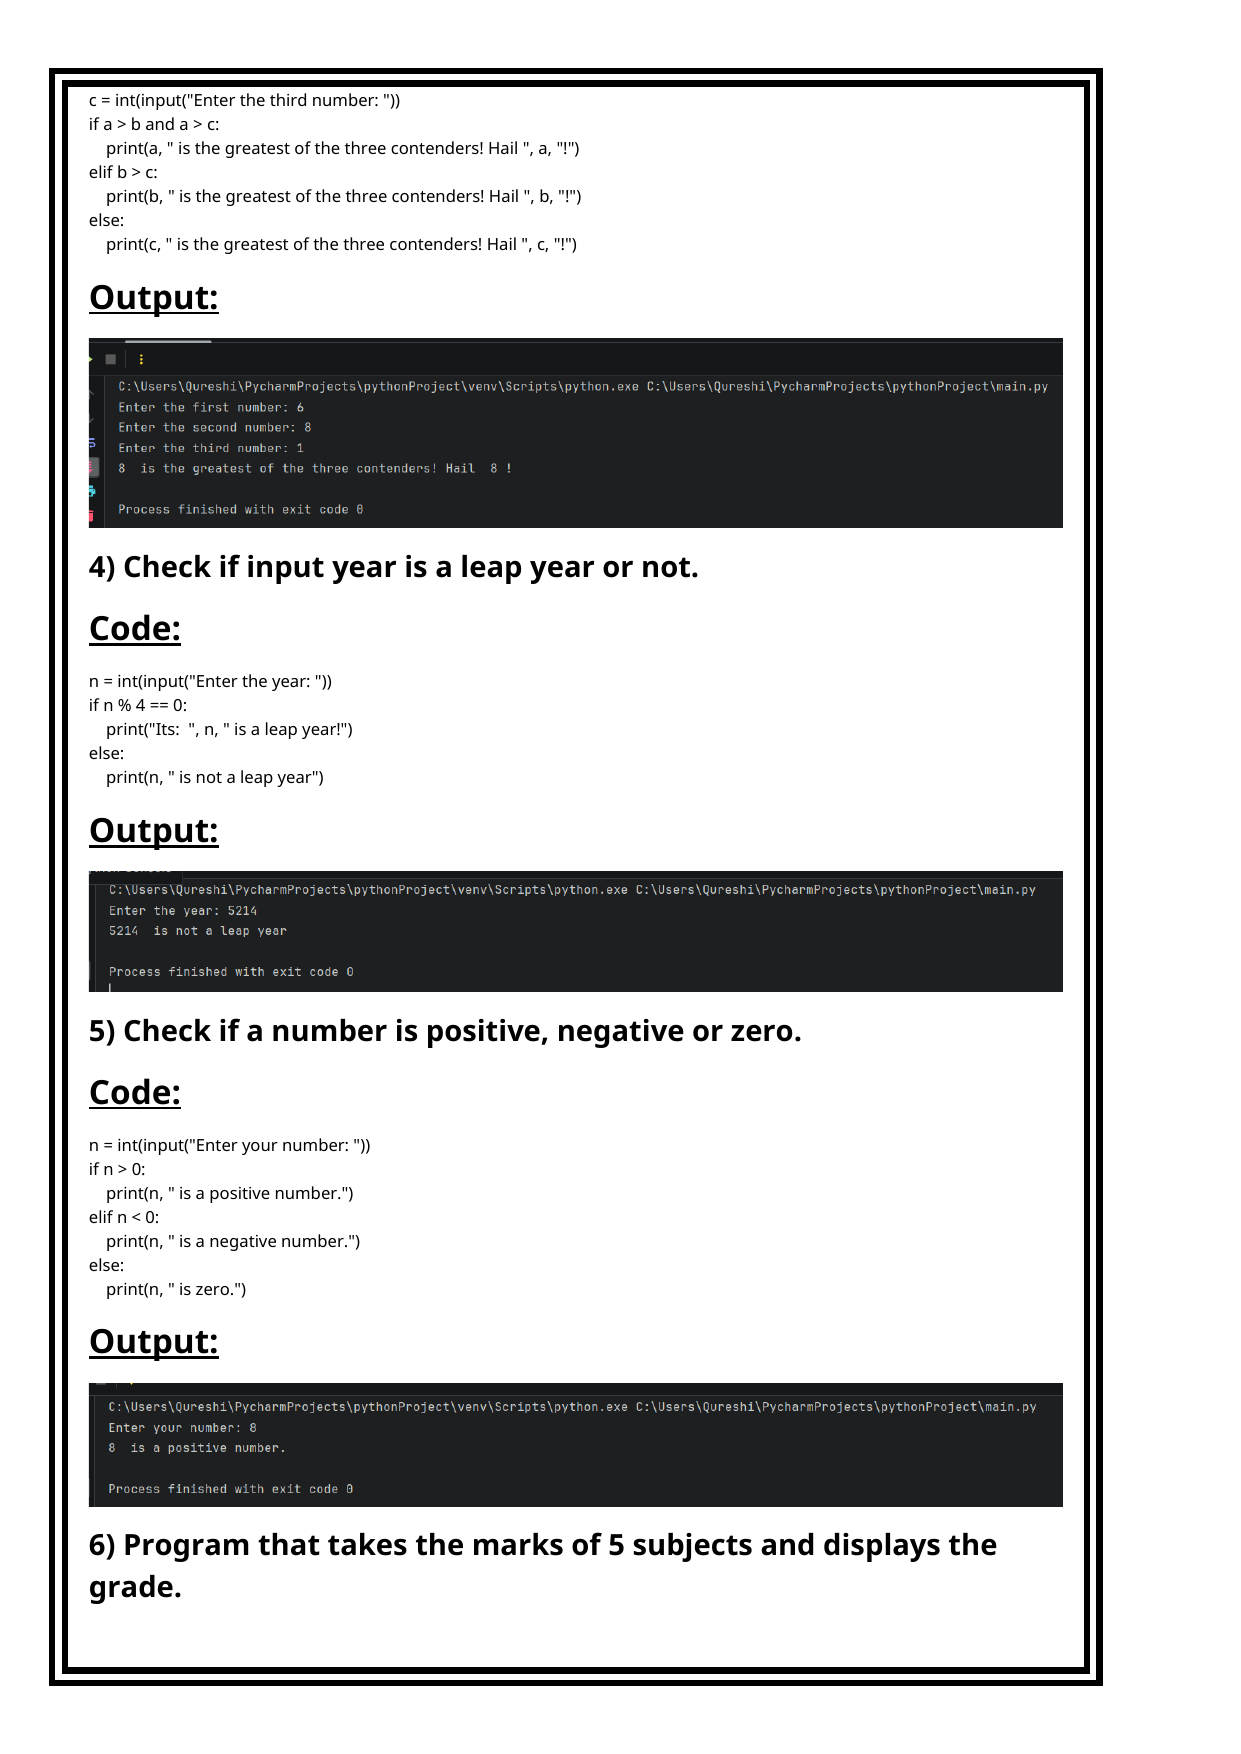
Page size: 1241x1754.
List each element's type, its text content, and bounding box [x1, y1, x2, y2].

text 4) Check if input year is a leap year or not. [89, 546, 1063, 586]
text 5) Check if a number is positive, negative or zero. [89, 1010, 1063, 1049]
text Code: [89, 605, 1063, 650]
text Output: [89, 274, 1063, 319]
text Output: [89, 807, 1063, 852]
picture [88, 871, 1063, 992]
text 6) Program that takes the marks of 5 subjects and displays the grade. [89, 1524, 1063, 1606]
text n = int(input("Enter your number: ")) if n > 0: print(n, " is a positive number.") elif n < 0: print(n, " is a negative number.") else: print(n, " is zero.") [89, 1133, 1063, 1300]
text Code: [89, 1068, 1063, 1114]
text n = int(input("Enter the year: ")) if n % 4 == 0: print("Its: ", n, " is a leap year!") else: print(n, " is not a leap year") [89, 670, 1063, 789]
picture [88, 1383, 1063, 1507]
text Output: [89, 1318, 1063, 1364]
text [89, 89, 1063, 256]
picture [88, 338, 1063, 528]
